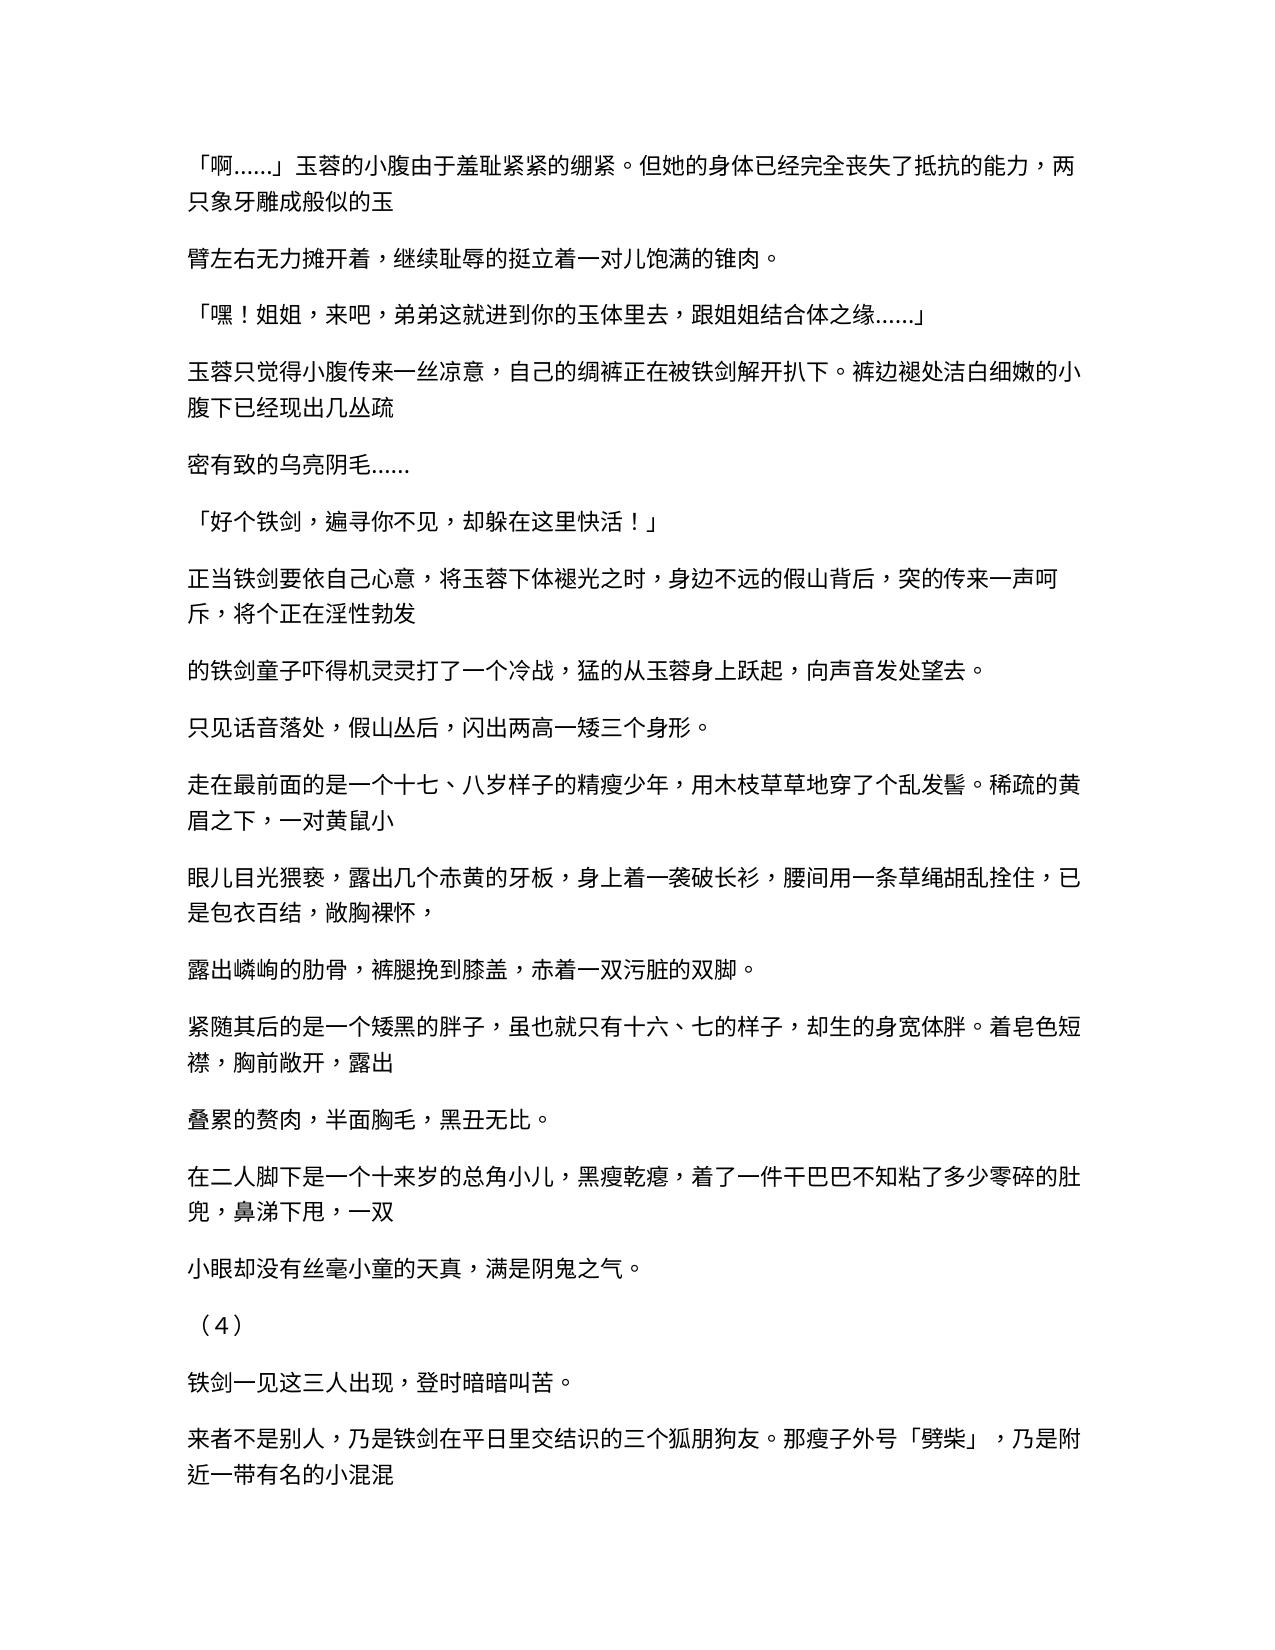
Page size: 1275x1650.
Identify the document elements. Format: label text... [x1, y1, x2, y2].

text 玉蓉只觉得小腹传来一丝凉意，自己的绸裤正在被铁剑解开扒下。裤边褪处洁白细嫩的小腹下已经现出几丛疏 [187, 356, 1087, 423]
text 铁剑一见这三人出现，登时暗暗叫苦。 [187, 1367, 1087, 1398]
text 小眼却没有丝毫小童的天真，满是阴鬼之气。 [187, 1253, 1087, 1284]
text 的铁剑童子吓得机灵灵打了一个冷战，猛的从玉蓉身上跃起，向声音发处望去。 [187, 655, 1087, 686]
text 密有致的乌亮阴毛…… [187, 449, 1087, 480]
text 露出嶙峋的肋骨，裤腿挽到膝盖，赤着一双污脏的双脚。 [187, 954, 1087, 985]
text 来者不是别人，乃是铁剑在平日里交结识的三个狐朋狗友。那瘦子外号「劈柴」，乃是附近一带有名的小混混 [187, 1423, 1087, 1491]
text 正当铁剑要依自己心意，将玉蓉下体褪光之时，身边不远的假山背后，突的传来一声呵斥，将个正在淫性勃发 [187, 562, 1087, 630]
text 走在最前面的是一个十七、八岁样子的精瘦少年，用木枝草草地穿了个乱发髻。稀疏的黄眉之下，一对黄鼠小 [187, 769, 1087, 836]
text （４） [187, 1310, 1087, 1341]
text 只见话音落处，假山丛后，闪出两高一矮三个身形。 [187, 712, 1087, 743]
text 紧随其后的是一个矮黑的胖子，虽也就只有十六、七的样子，却生的身宽体胖。着皂色短襟，胸前敞开，露出 [187, 1011, 1087, 1078]
text 眼儿目光猥亵，露出几个赤黄的牙板，身上着一袭破长衫，腰间用一条草绳胡乱拴住，已是包衣百结，敞胸裸怀， [187, 861, 1087, 929]
text 叠累的赘肉，半面胸毛，黑丑无比。 [187, 1104, 1087, 1135]
text 「好个铁剑，遍寻你不见，却躲在这里快活！」 [187, 506, 1087, 537]
text 臂左右无力摊开着，继续耻辱的挺立着一对儿饱满的锥肉。 [187, 243, 1087, 274]
text 在二人脚下是一个十来岁的总角小儿，黑瘦乾瘪，着了一件干巴巴不知粘了多少零碎的肚兜，鼻涕下甩，一双 [187, 1160, 1087, 1228]
text 「啊……」玉蓉的小腹由于羞耻紧紧的绷紧。但她的身体已经完全丧失了抵抗的能力，两只象牙雕成般似的玉 [187, 150, 1087, 217]
text 「嘿！姐姐，来吧，弟弟这就进到你的玉体里去，跟姐姐结合体之缘……」 [187, 299, 1087, 331]
